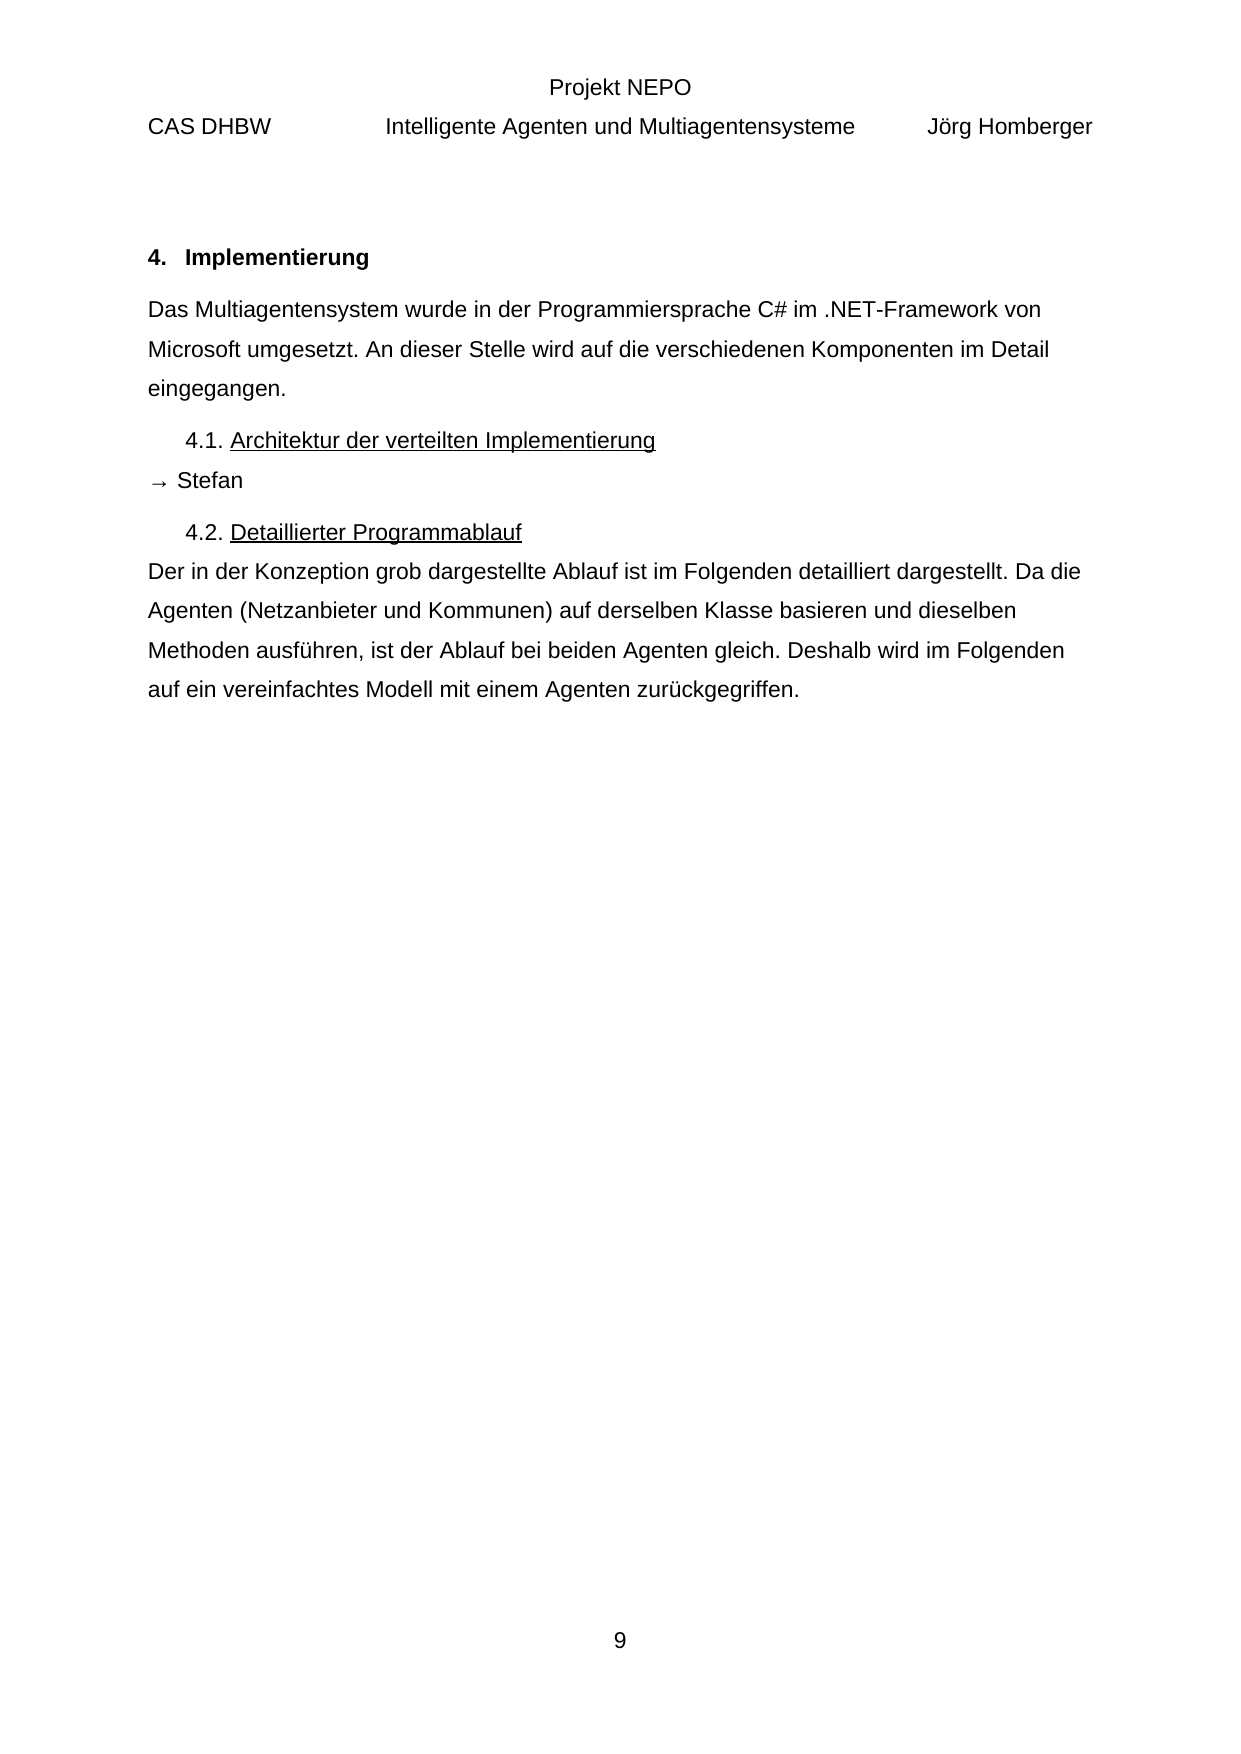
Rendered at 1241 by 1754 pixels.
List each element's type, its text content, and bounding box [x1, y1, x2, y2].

subtitle Detaillierter Programmablauf [185, 518, 1093, 545]
subtitle Implementierung [148, 244, 1093, 271]
text → Stefan [148, 467, 1093, 493]
subtitle Architektur der verteilten Implementierung [185, 427, 1093, 453]
text Das Multiagentensystem wurde in der Programmiersprache C# im .NET-Framework von Microsoft umgesetzt. An dieser Stelle wird auf die verschiedenen Komponenten im Detail eingegangen. [148, 296, 1093, 401]
text Der in der Konzeption grob dargestellte Ablauf ist im Folgenden detailliert dargestellt. Da die Agenten (Netzanbieter und Kommunen) auf derselben Klasse basieren und dieselben Methoden ausführen, ist der Ablauf bei beiden Agenten gleich. Deshalb wird im Folgenden auf ein vereinfachtes Modell mit einem Agenten zurückgegriffen. [148, 558, 1093, 703]
